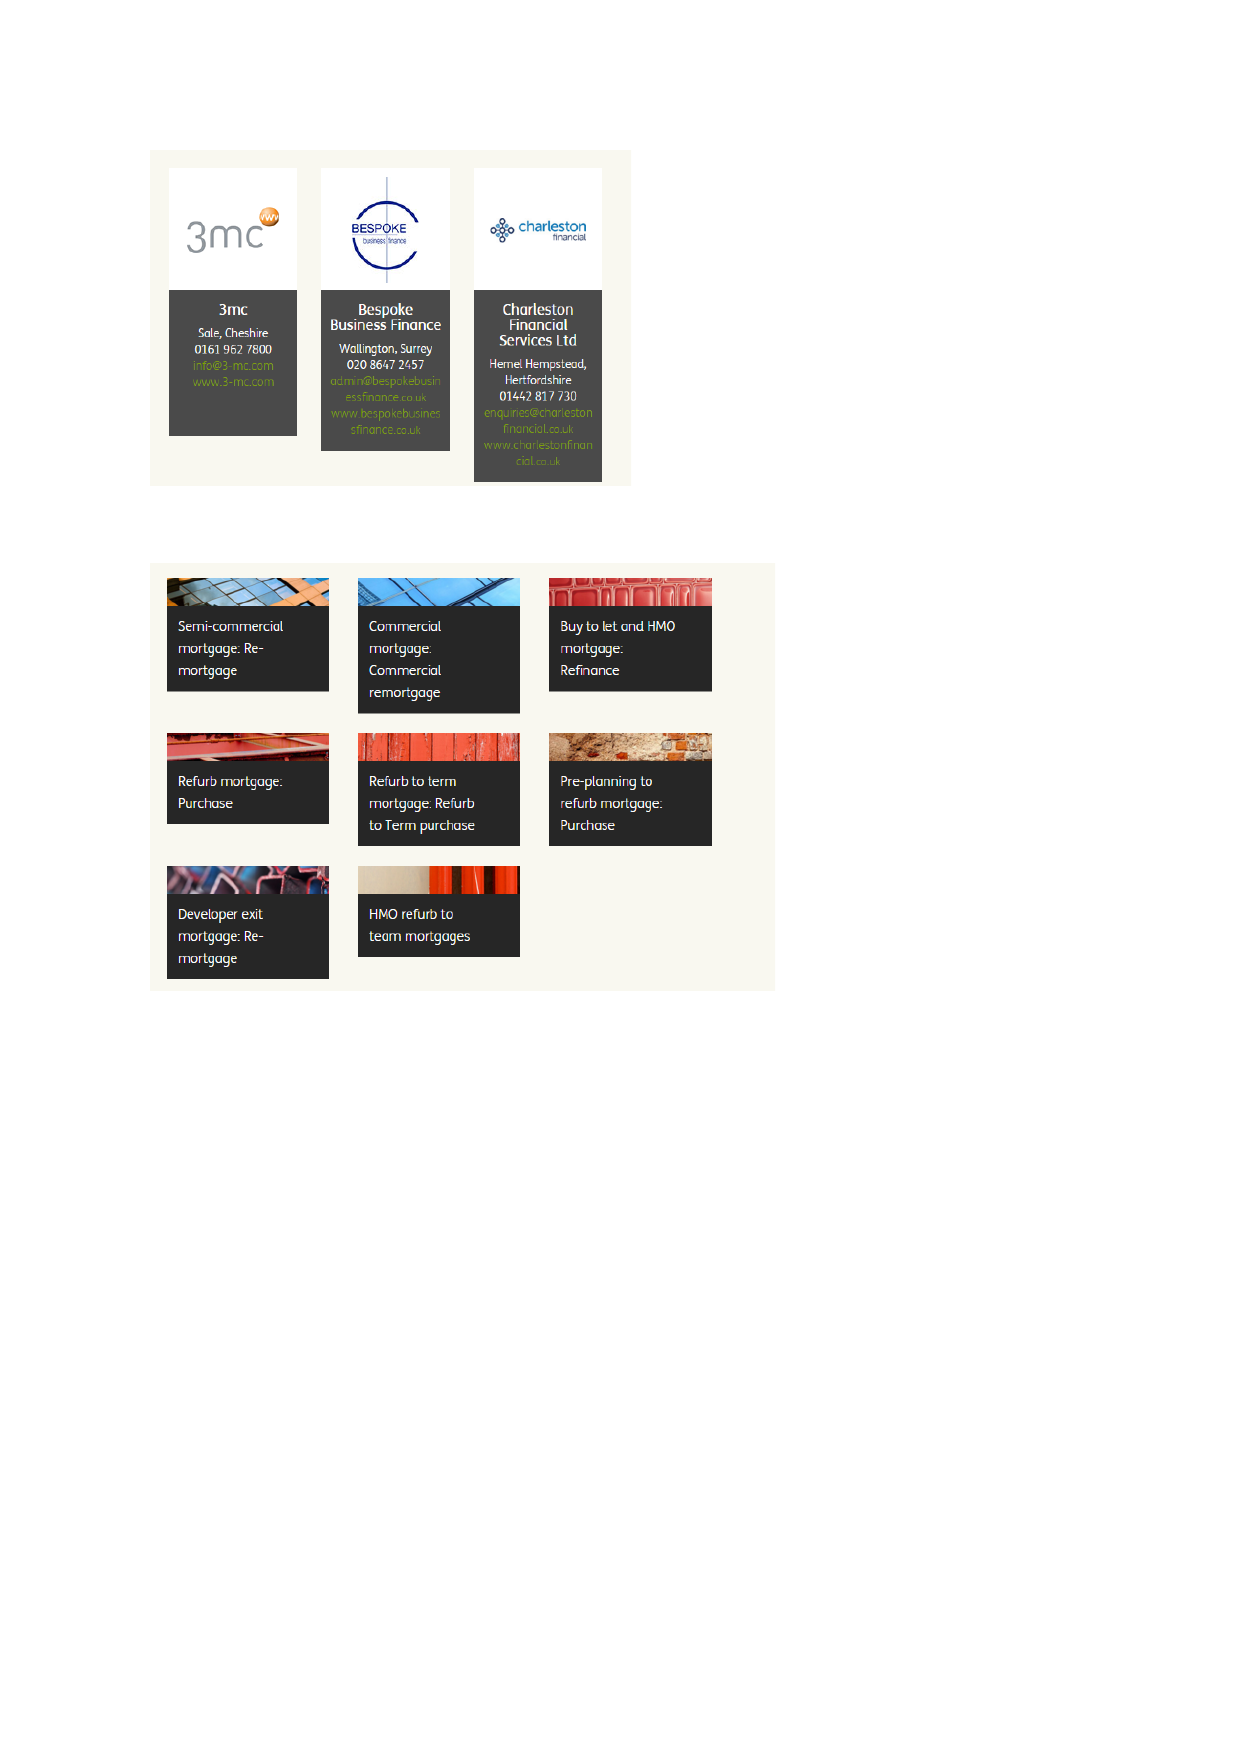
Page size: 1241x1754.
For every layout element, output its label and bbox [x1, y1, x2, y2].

picture [150, 150, 632, 486]
picture [150, 563, 775, 991]
